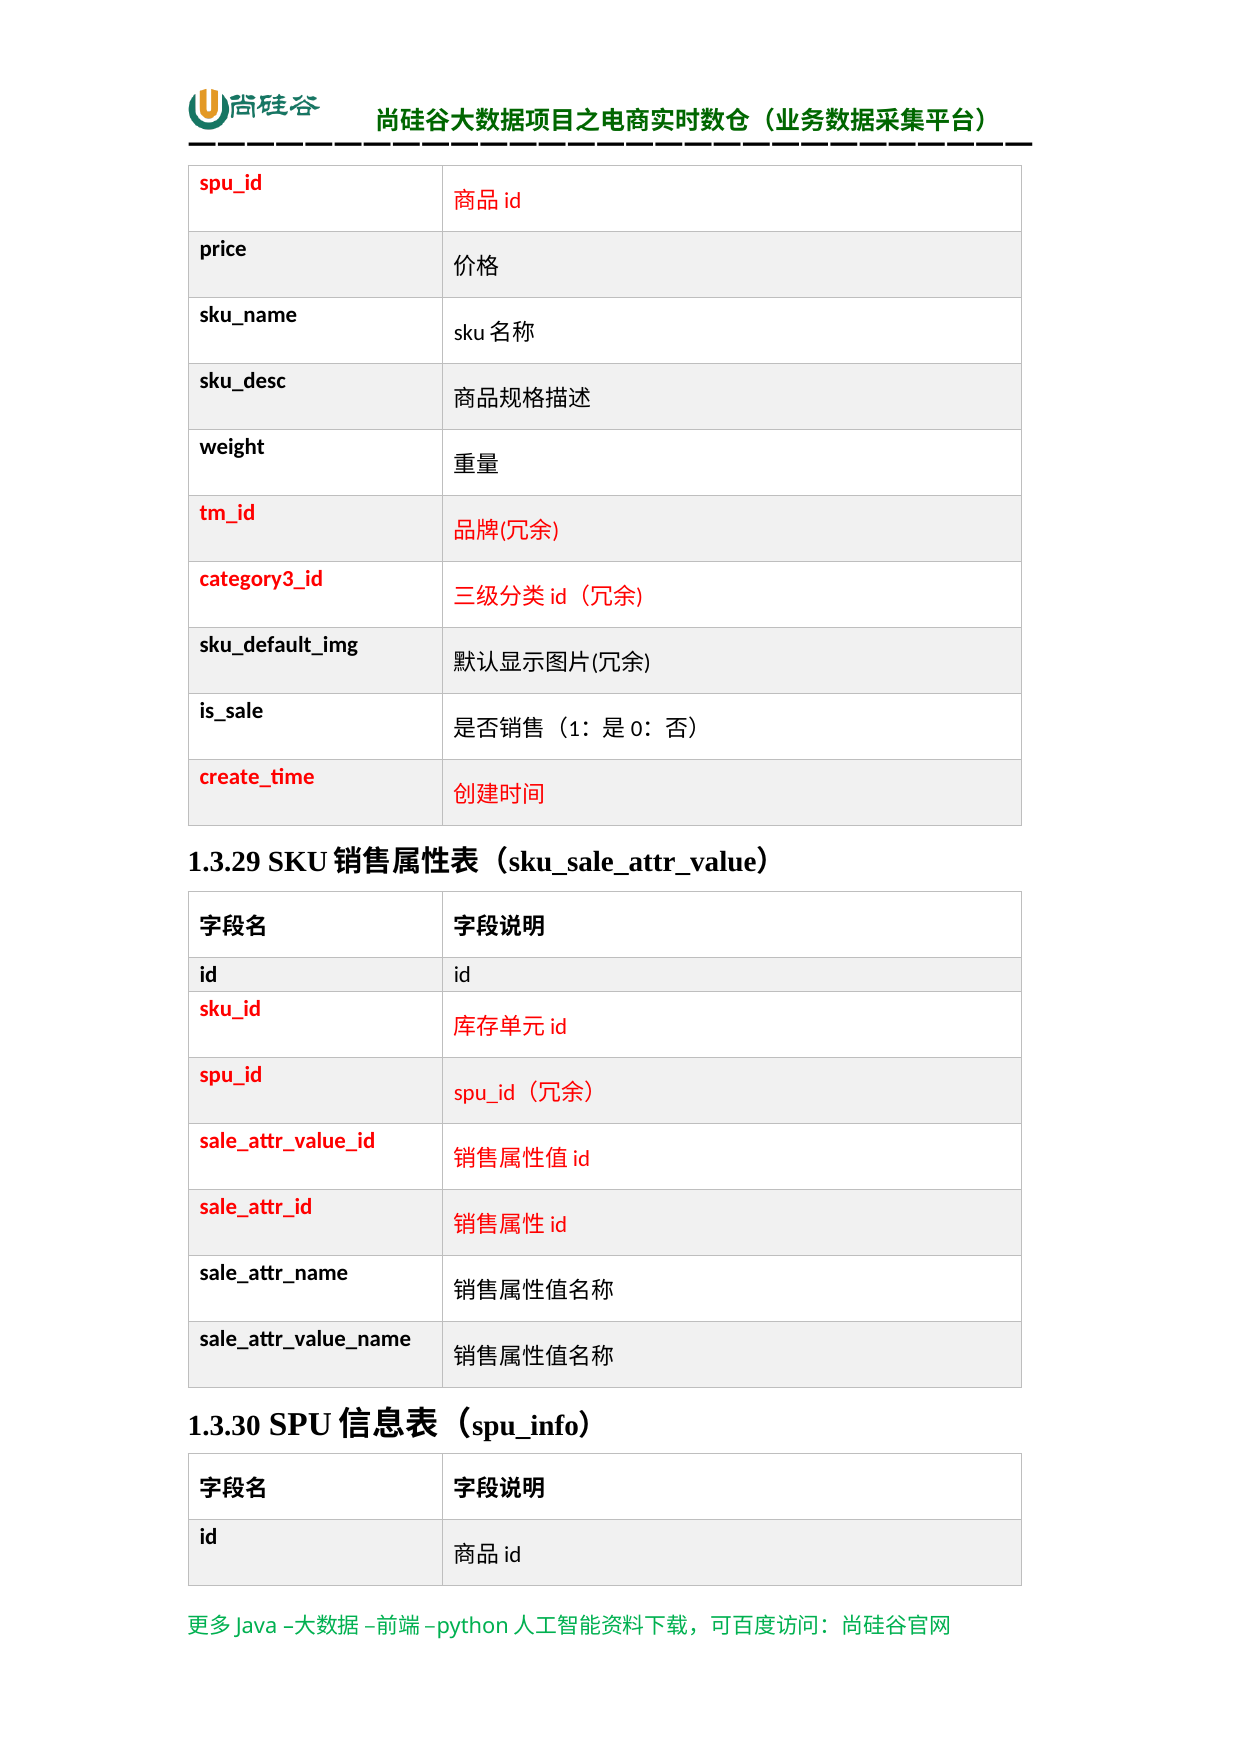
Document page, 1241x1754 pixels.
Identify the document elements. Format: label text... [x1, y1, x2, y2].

table_cell 库存单元id [443, 992, 1021, 1057]
table_cell weight [189, 430, 442, 495]
table_cell tm_id [189, 496, 442, 561]
table_cell spu_id [189, 1058, 442, 1123]
table_cell id [443, 958, 1021, 991]
table_cell 商品id [443, 166, 1021, 231]
table_cell sku_default_img [189, 628, 442, 693]
table_cell create_time [189, 760, 442, 825]
table_cell sale_attr_value_name [189, 1322, 442, 1387]
table_cell sale_attr_id [189, 1190, 442, 1255]
table_cell 三级分类id（冗余) [443, 562, 1021, 627]
table_cell id [189, 958, 442, 991]
table_cell 价格 [443, 232, 1021, 297]
table_header 字段名 [189, 1454, 442, 1519]
table_header 字段说明 [443, 1454, 1021, 1519]
table_cell sale_attr_name [189, 1256, 442, 1321]
table_cell sale_attr_value_id [189, 1124, 442, 1189]
picture [187, 88, 320, 130]
table_cell 商品规格描述 [443, 364, 1021, 429]
table_cell sku_desc [189, 364, 442, 429]
table_cell spu_id（冗余） [443, 1058, 1021, 1123]
table_cell id [189, 1520, 442, 1585]
table_cell is_sale [189, 694, 442, 759]
table_cell sku名称 [443, 298, 1021, 363]
table_cell price [189, 232, 442, 297]
table_cell 重量 [443, 430, 1021, 495]
table_cell 销售属性值名称 [443, 1256, 1021, 1321]
table_cell 品牌(冗余) [443, 496, 1021, 561]
table_cell 是否销售（1：是 0：否） [443, 694, 1021, 759]
table_cell 销售属性值id [443, 1124, 1021, 1189]
table_cell 销售属性id [443, 1190, 1021, 1255]
table_header 字段名 [189, 892, 442, 957]
table_cell 创建时间 [443, 760, 1021, 825]
subtitle 1.3.29 SKU销售属性表（sku_sale_attr_value） [187, 826, 1053, 891]
table_cell spu_id [189, 166, 442, 231]
table_cell 销售属性值名称 [443, 1322, 1021, 1387]
table_cell sku_id [189, 992, 442, 1057]
table_cell sku_name [189, 298, 442, 363]
table_cell category3_id [189, 562, 442, 627]
table_cell 商品id [443, 1520, 1021, 1585]
subtitle 1.3.30 SPU信息表（spu_info） [187, 1388, 1053, 1453]
table_header 字段说明 [443, 892, 1021, 957]
table_cell 默认显示图片(冗余) [443, 628, 1021, 693]
